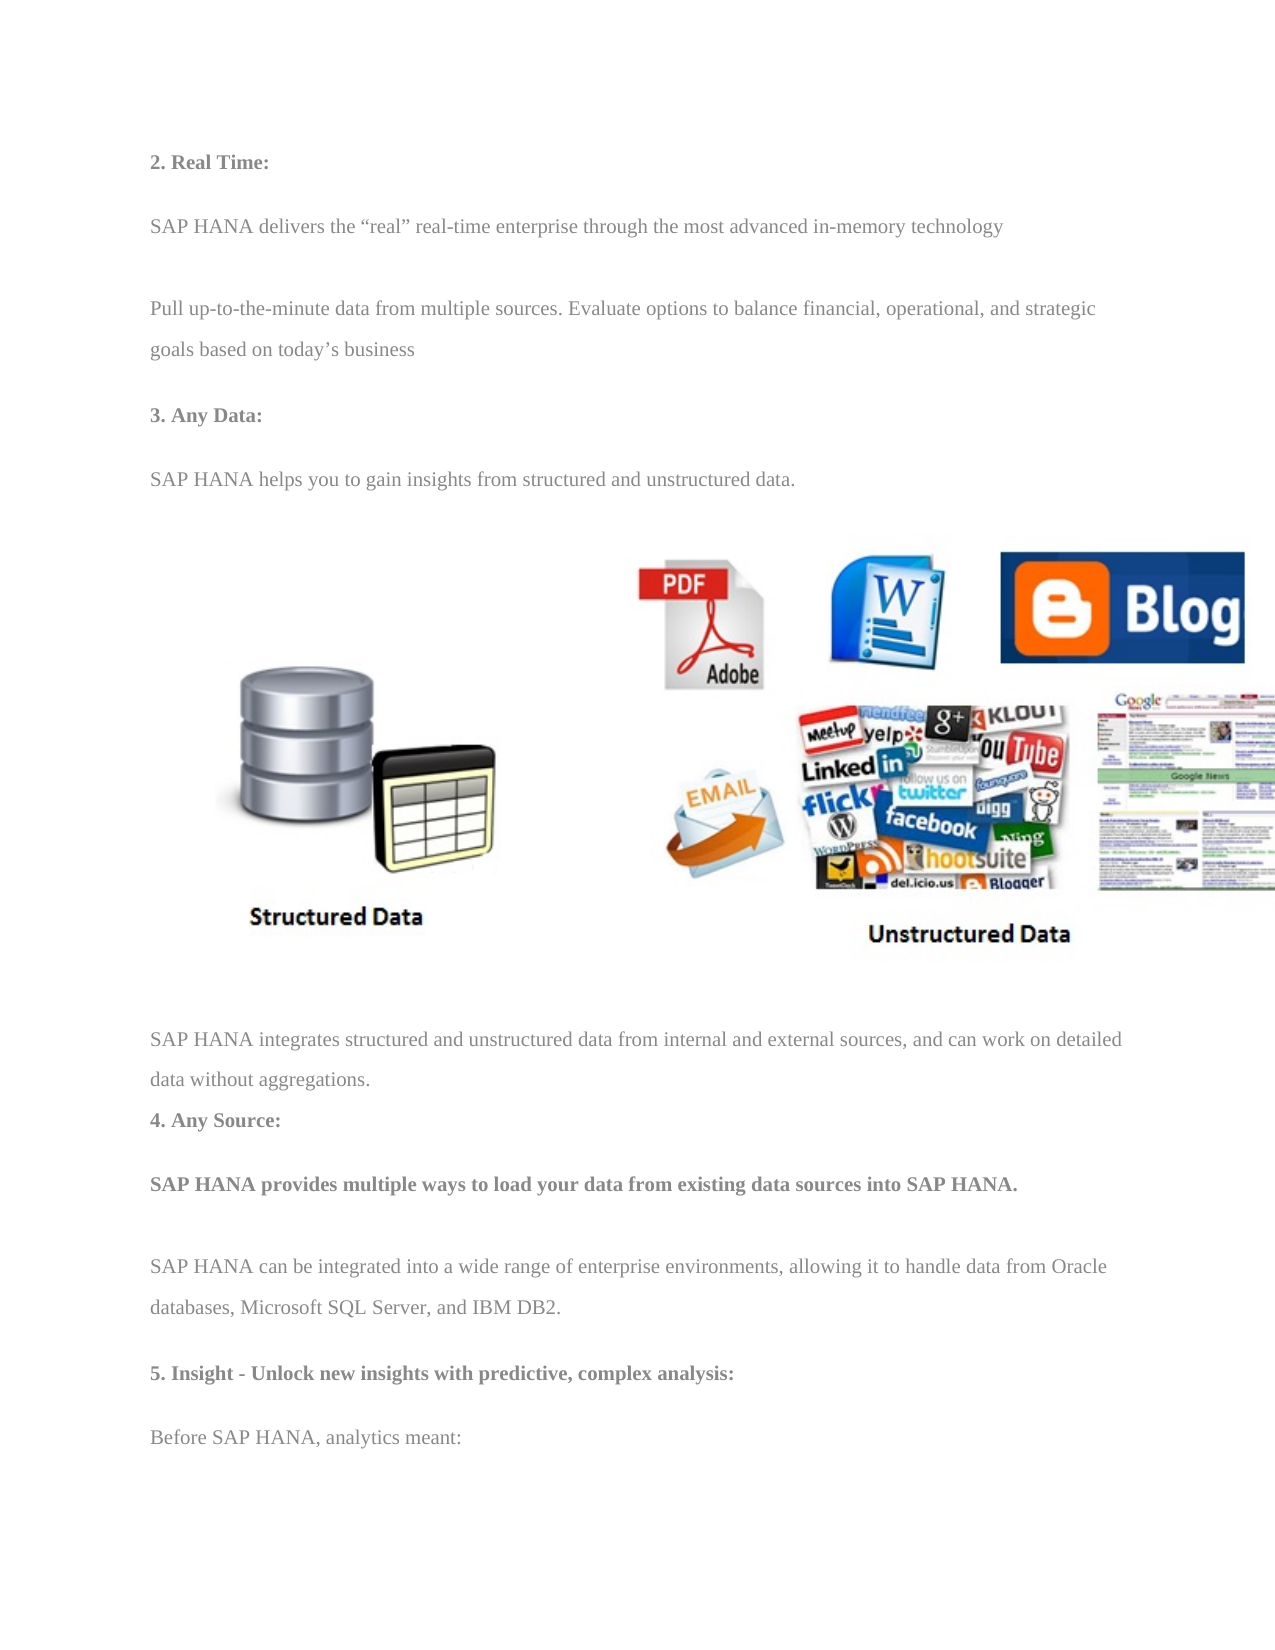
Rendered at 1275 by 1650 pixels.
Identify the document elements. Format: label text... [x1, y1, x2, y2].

text 2. Real Time: [150, 150, 1125, 174]
text SAP HANA provides multiple ways to load your data from existing data sources into SAP HANA. SAP HANA can be integrated into a wide range of enterprise environments, allowing it to handle data from Oracle databases, Microsoft SQL Server, and IBM DB2. [150, 1172, 1125, 1319]
text 3. Any Data: [150, 403, 1125, 427]
picture [150, 510, 1275, 1010]
text 4. Any Source: [150, 1108, 1125, 1132]
text Before SAP HANA, analytics meant: [150, 1425, 1125, 1449]
text 5. Insight - Unlock new insights with predictive, complex analysis: [150, 1361, 1125, 1385]
text SAP HANA delivers the “real” real-time enterprise through the most advanced in-memory technology Pull up-to-the-minute data from multiple sources. Evaluate options to balance financial, operational, and strategic goals based on today’s business [150, 214, 1125, 361]
text SAP HANA helps you to gain insights from structured and unstructured data. SAP HANA integrates structured and unstructured data from internal and external sources, and can work on detailed data without aggregations. [150, 1010, 1125, 1091]
text SAP HANA helps you to gain insights from structured and unstructured data. SAP HANA integrates structured and unstructured data from internal and external sources, and can work on detailed data without aggregations. [150, 467, 1125, 510]
